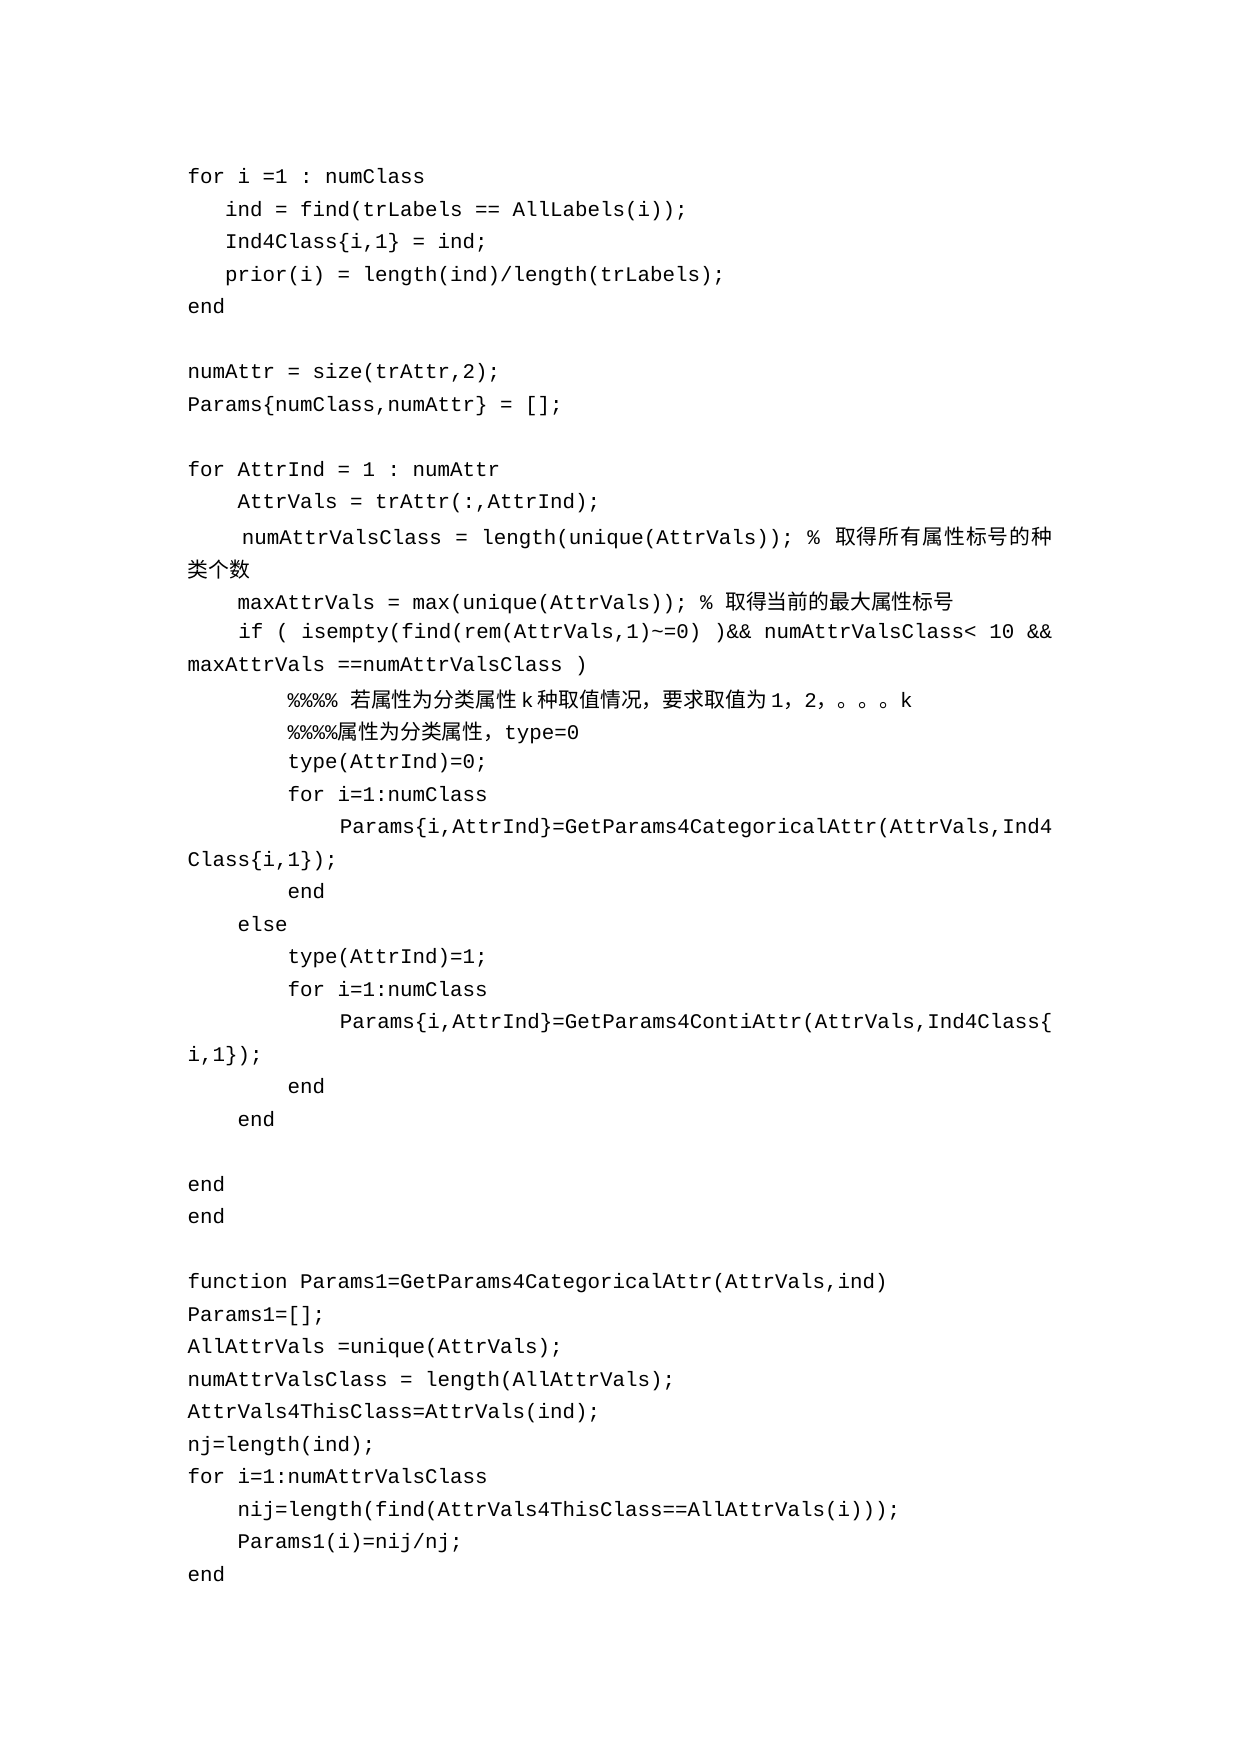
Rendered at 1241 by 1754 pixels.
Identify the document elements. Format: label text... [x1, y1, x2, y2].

text numAttrValsClass = length(unique(AttrVals)); % 取得所有属性标号的种类个数 [187, 519, 1053, 584]
text numAttrValsClass = length(AllAttrVals); [187, 1364, 1053, 1397]
text type(AttrInd)=1; [187, 942, 1053, 974]
text nij=length(find(AttrVals4ThisClass==AllAttrVals(i))); [187, 1494, 1053, 1527]
text for i=1:numClass [187, 974, 1053, 1007]
text prior(i) = length(ind)/length(trLabels); [187, 259, 1053, 292]
text Ind4Class{i,1} = ind; [187, 227, 1053, 259]
text else [187, 909, 1053, 942]
text end [187, 877, 1053, 909]
text Params1=[]; [187, 1299, 1053, 1332]
text maxAttrVals = max(unique(AttrVals)); % 取得当前的最大属性标号 [187, 584, 1053, 617]
text end [187, 1104, 1053, 1137]
text end [187, 292, 1053, 324]
text for i=1:numClass [187, 779, 1053, 812]
text AttrVals4ThisClass=AttrVals(ind); [187, 1397, 1053, 1429]
text type(AttrInd)=0; [187, 747, 1053, 779]
text AttrVals = trAttr(:,AttrInd); [187, 487, 1053, 519]
text %%%% 若属性为分类属性k种取值情况，要求取值为1，2，。。。k [187, 682, 1053, 714]
text end [187, 1169, 1053, 1202]
text Params{i,AttrInd}=GetParams4ContiAttr(AttrVals,Ind4Class{i,1}); [187, 1007, 1053, 1072]
text if ( isempty(find(rem(AttrVals,1)~=0) )&& numAttrValsClass< 10 && maxAttrVals ==numAttrValsClass ) [187, 617, 1053, 682]
text nj=length(ind); [187, 1429, 1053, 1462]
text end [187, 1202, 1053, 1234]
text AllAttrVals =unique(AttrVals); [187, 1332, 1053, 1364]
text for i =1 : numClass [187, 162, 1053, 194]
text %%%%属性为分类属性，type=0 [187, 714, 1053, 747]
text end [187, 1072, 1053, 1104]
text ind = find(trLabels == AllLabels(i)); [187, 194, 1053, 227]
text function Params1=GetParams4CategoricalAttr(AttrVals,ind) [187, 1267, 1053, 1299]
text numAttr = size(trAttr,2); [187, 357, 1053, 389]
text Params{numClass,numAttr} = []; [187, 389, 1053, 422]
text Params1(i)=nij/nj; [187, 1527, 1053, 1559]
text Params{i,AttrInd}=GetParams4CategoricalAttr(AttrVals,Ind4Class{i,1}); [187, 812, 1053, 877]
text for i=1:numAttrValsClass [187, 1462, 1053, 1494]
text end [187, 1559, 1053, 1592]
text for AttrInd = 1 : numAttr [187, 454, 1053, 487]
